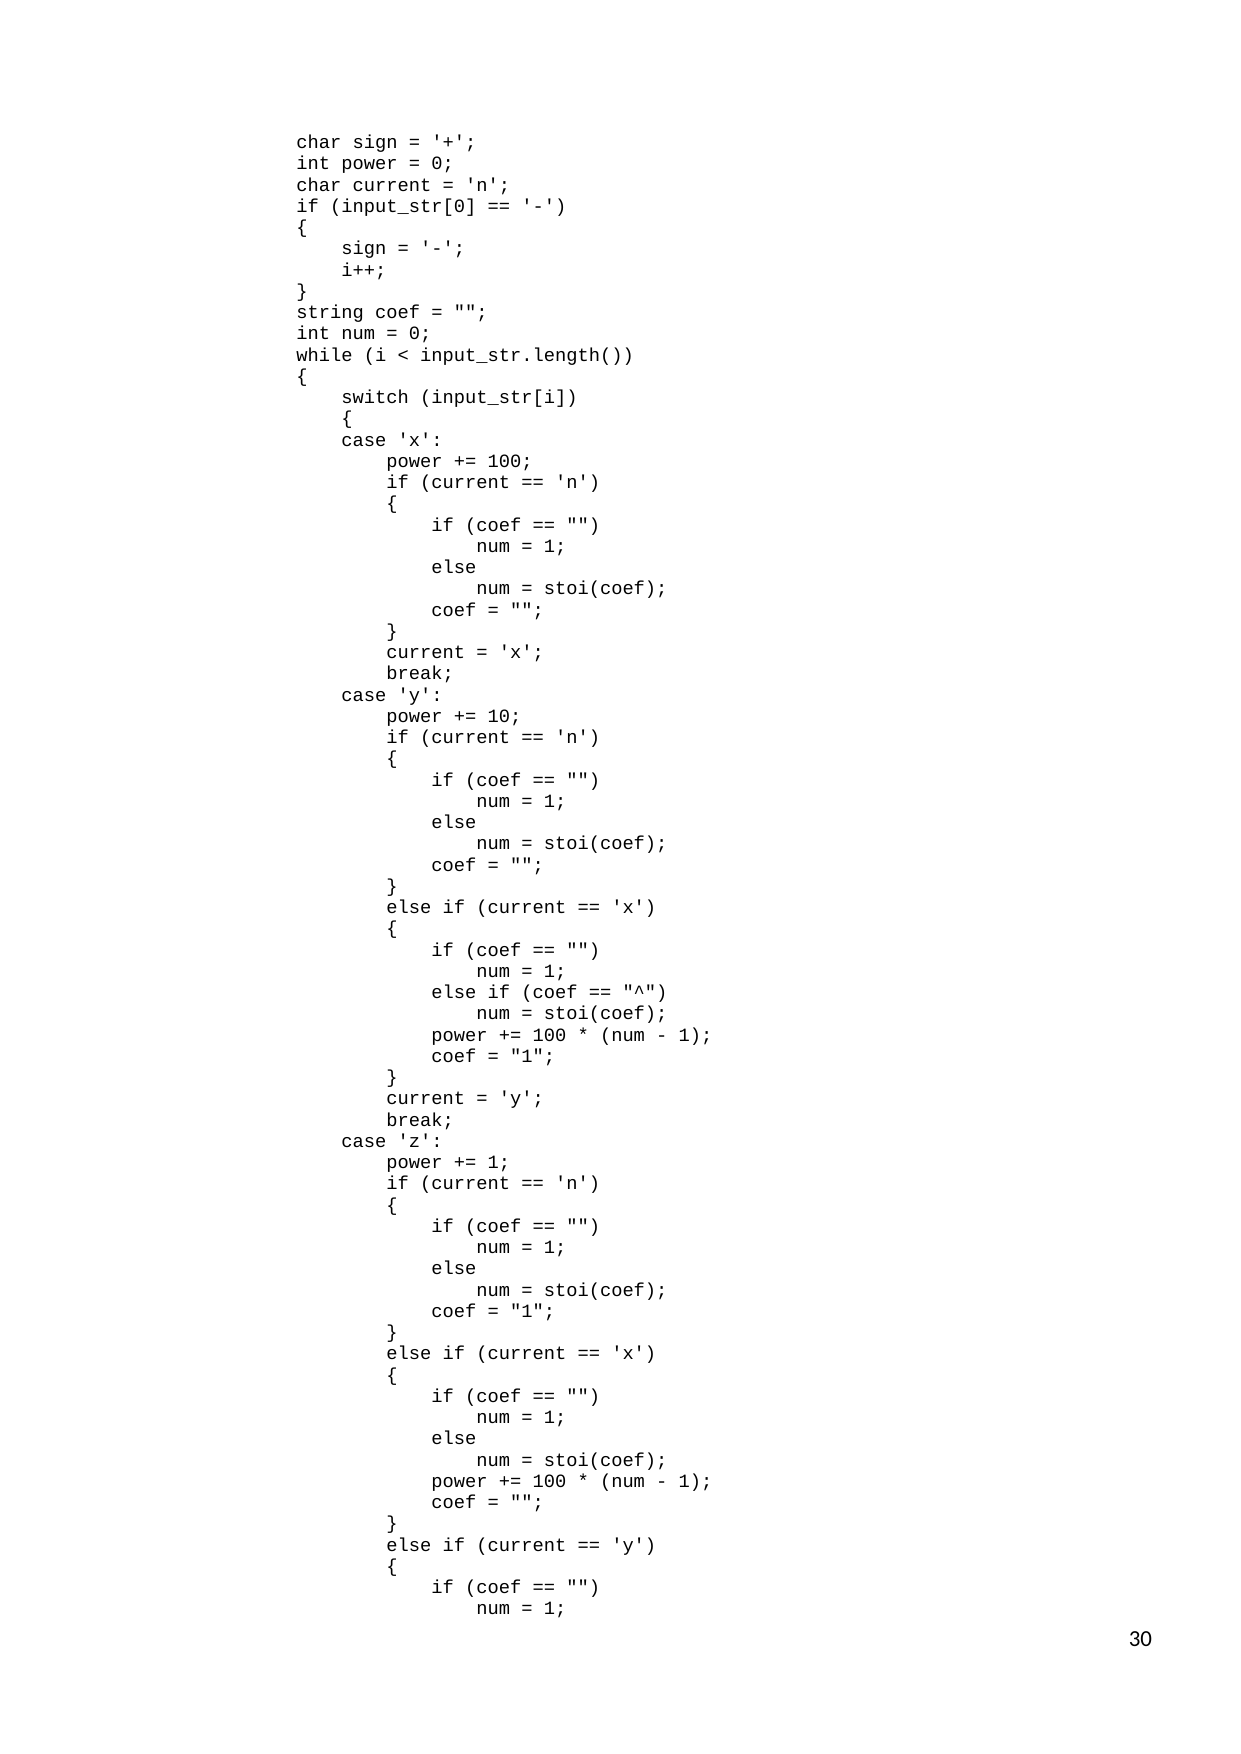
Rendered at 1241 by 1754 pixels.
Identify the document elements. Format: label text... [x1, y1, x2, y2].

text case 'x': [177, 430, 1152, 452]
text { [177, 1195, 1152, 1217]
text break; [177, 1110, 1152, 1132]
text num = 1; [177, 1599, 1152, 1620]
text current = 'x'; [177, 643, 1152, 664]
text } [177, 282, 1152, 303]
text } [177, 1068, 1152, 1089]
text power += 10; [177, 707, 1152, 728]
text { [177, 1557, 1152, 1578]
text { [177, 494, 1152, 515]
text num = stoi(coef); [177, 579, 1152, 600]
text { [177, 1365, 1152, 1387]
text { [177, 218, 1152, 239]
text num = stoi(coef); [177, 1280, 1152, 1302]
text power += 1; [177, 1153, 1152, 1174]
text } [177, 1514, 1152, 1535]
text num = stoi(coef); [177, 834, 1152, 855]
text int power = 0; [177, 154, 1152, 175]
text if (current == 'n') [177, 728, 1152, 749]
text if (coef == "") [177, 1387, 1152, 1408]
text current = 'y'; [177, 1089, 1152, 1110]
text if (coef == "") [177, 515, 1152, 537]
text case 'y': [177, 685, 1152, 707]
text coef = "1"; [177, 1047, 1152, 1068]
text else if (coef == "^") [177, 983, 1152, 1004]
text coef = ""; [177, 1493, 1152, 1514]
text } [177, 877, 1152, 898]
text while (i < input_str.length()) [177, 345, 1152, 367]
text else if (current == 'x') [177, 1344, 1152, 1365]
text power += 100; [177, 452, 1152, 473]
text else [177, 558, 1152, 579]
text else if (current == 'x') [177, 898, 1152, 919]
text else [177, 813, 1152, 834]
text num = 1; [177, 1408, 1152, 1429]
text sign = '-'; [177, 239, 1152, 260]
text if (coef == "") [177, 1217, 1152, 1238]
text coef = ""; [177, 855, 1152, 877]
text num = stoi(coef); [177, 1004, 1152, 1025]
text char current = 'n'; [177, 175, 1152, 197]
text } [177, 622, 1152, 643]
text num = 1; [177, 1238, 1152, 1259]
text int num = 0; [177, 324, 1152, 345]
text if (coef == "") [177, 770, 1152, 792]
text num = 1; [177, 792, 1152, 813]
text { [177, 919, 1152, 940]
text { [177, 409, 1152, 430]
text coef = "1"; [177, 1302, 1152, 1323]
text break; [177, 664, 1152, 685]
text i++; [177, 260, 1152, 282]
text power += 100 * (num - 1); [177, 1025, 1152, 1047]
text if (current == 'n') [177, 1174, 1152, 1195]
text coef = ""; [177, 600, 1152, 622]
text } [177, 1323, 1152, 1344]
text if (current == 'n') [177, 473, 1152, 494]
text { [177, 367, 1152, 388]
text string coef = ""; [177, 303, 1152, 324]
text switch (input_str[i]) [177, 388, 1152, 409]
text case 'z': [177, 1132, 1152, 1153]
text else if (current == 'y') [177, 1535, 1152, 1557]
text if (coef == "") [177, 1578, 1152, 1599]
text else [177, 1259, 1152, 1280]
text num = stoi(coef); [177, 1450, 1152, 1472]
text if (coef == "") [177, 940, 1152, 962]
text num = 1; [177, 537, 1152, 558]
text { [177, 749, 1152, 770]
text char sign = '+'; [177, 133, 1152, 154]
text if (input_str[0] == '-') [177, 197, 1152, 218]
text num = 1; [177, 962, 1152, 983]
text else [177, 1429, 1152, 1450]
text power += 100 * (num - 1); [177, 1472, 1152, 1493]
